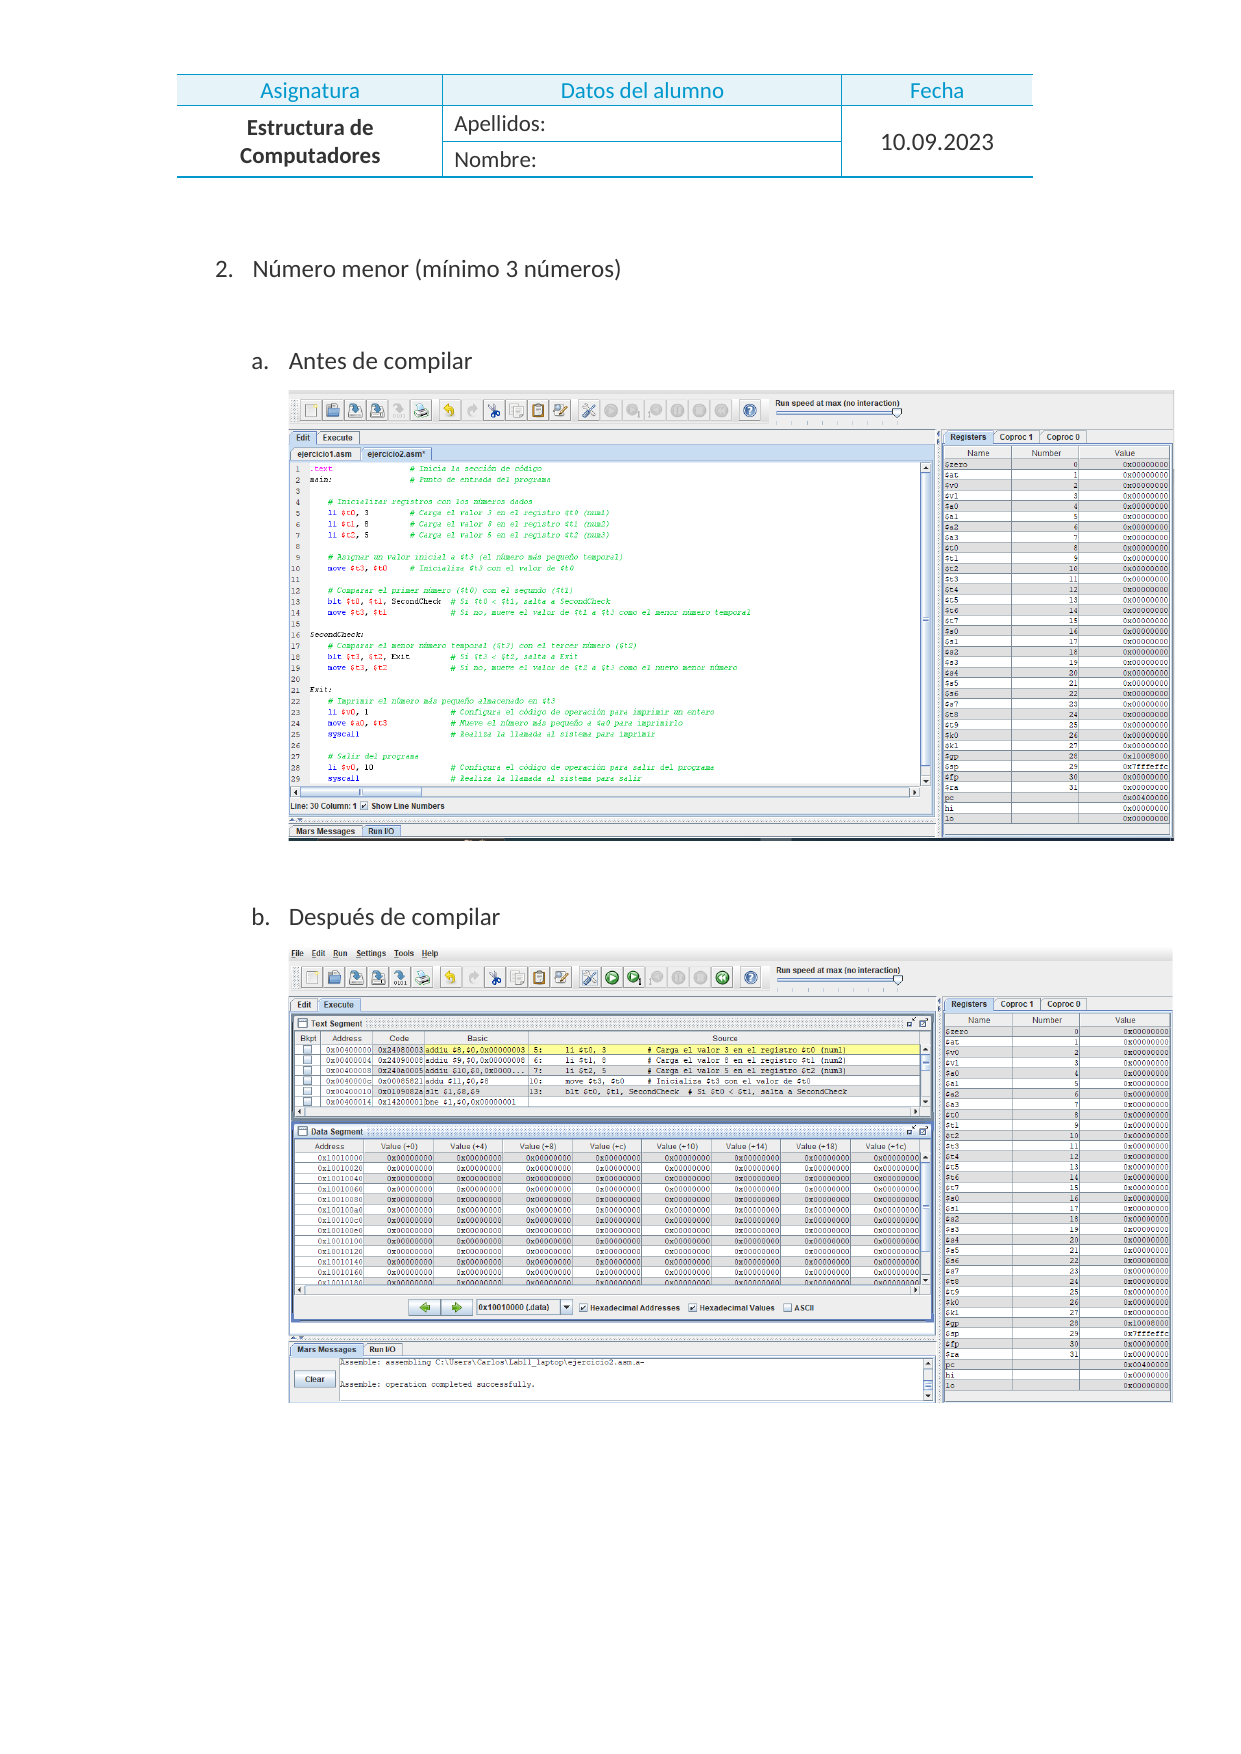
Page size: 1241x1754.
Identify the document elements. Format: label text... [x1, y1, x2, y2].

picture [288, 946, 1173, 1404]
list Número menor (mínimo 3 números) [215, 254, 1063, 284]
list Después de compilar [251, 901, 1063, 932]
list Antes de compilar [251, 345, 1063, 376]
picture [288, 390, 1175, 841]
